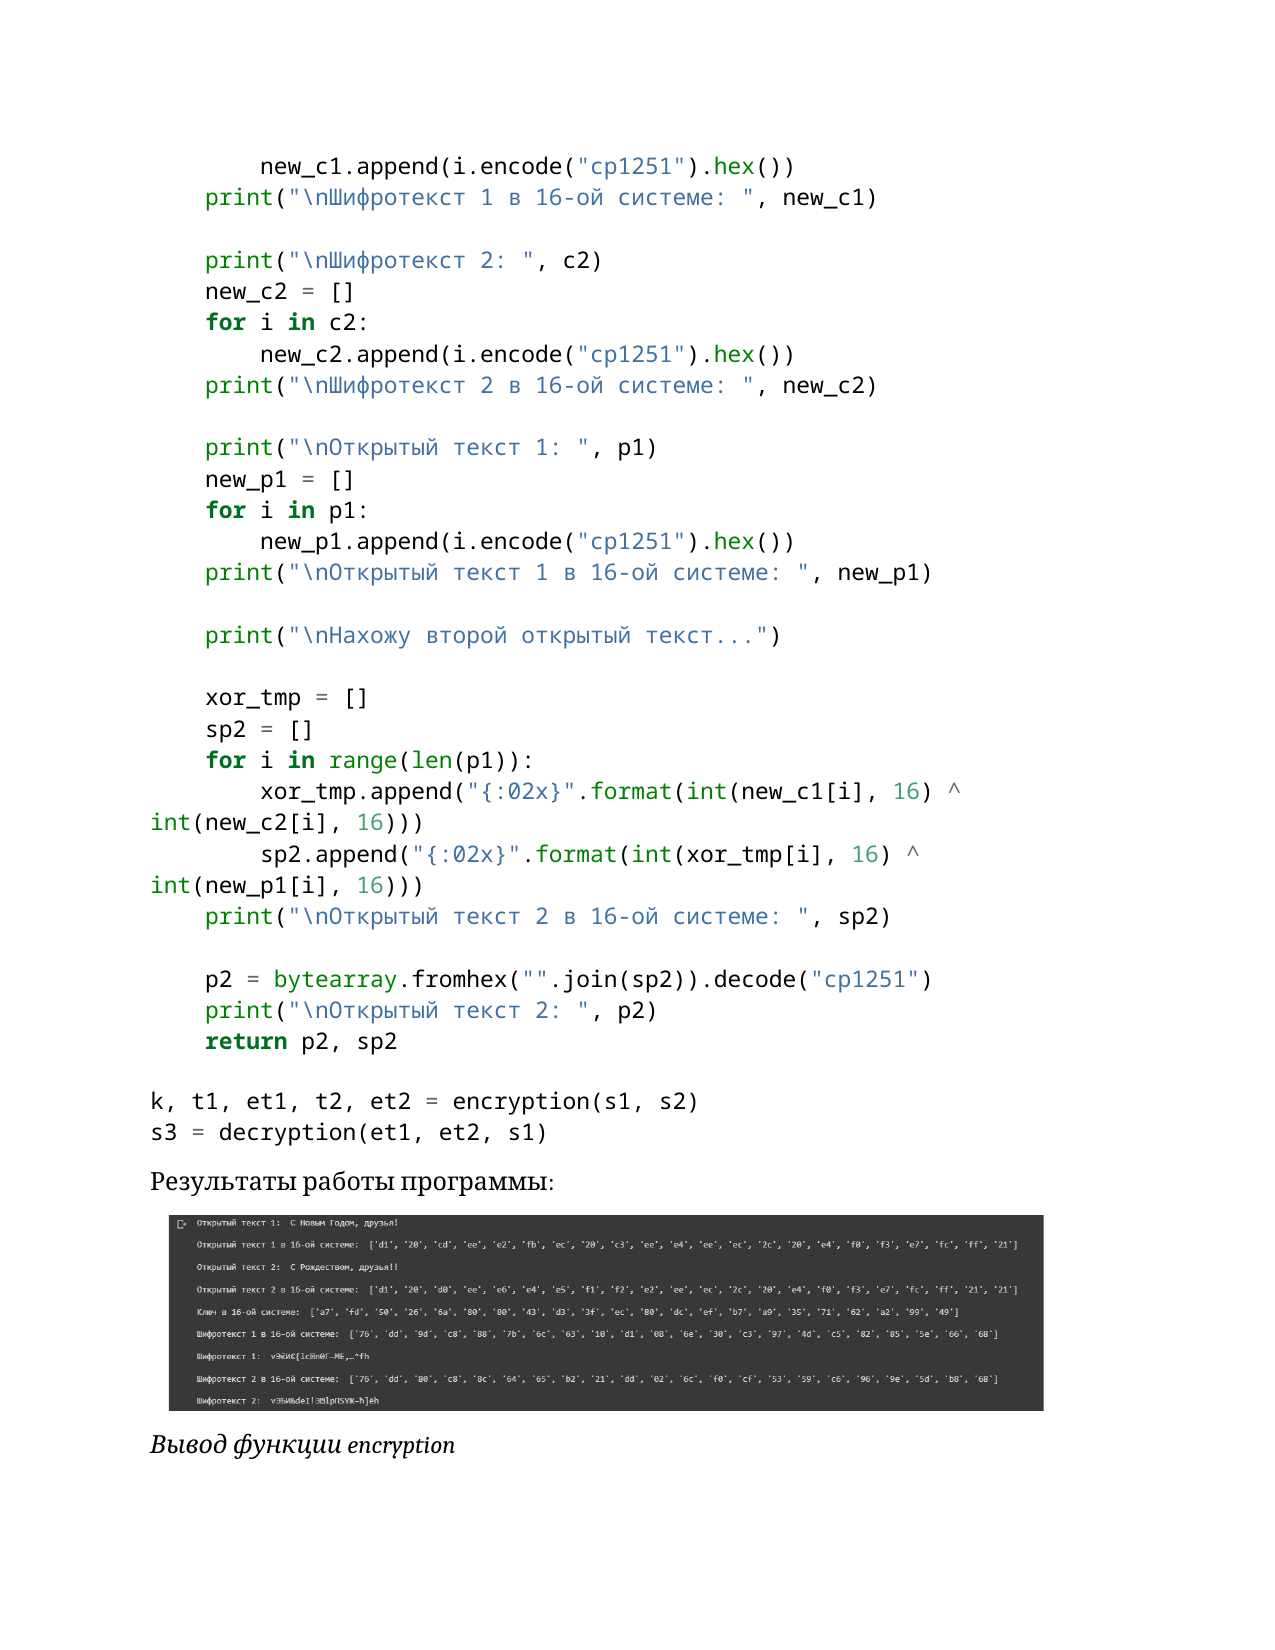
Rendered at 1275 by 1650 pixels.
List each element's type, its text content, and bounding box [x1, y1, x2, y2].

text Вывод функции encryption [150, 1431, 1125, 1460]
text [150, 150, 1125, 1147]
text Результаты работы программы: [150, 1168, 1125, 1197]
picture [168, 1215, 1044, 1411]
